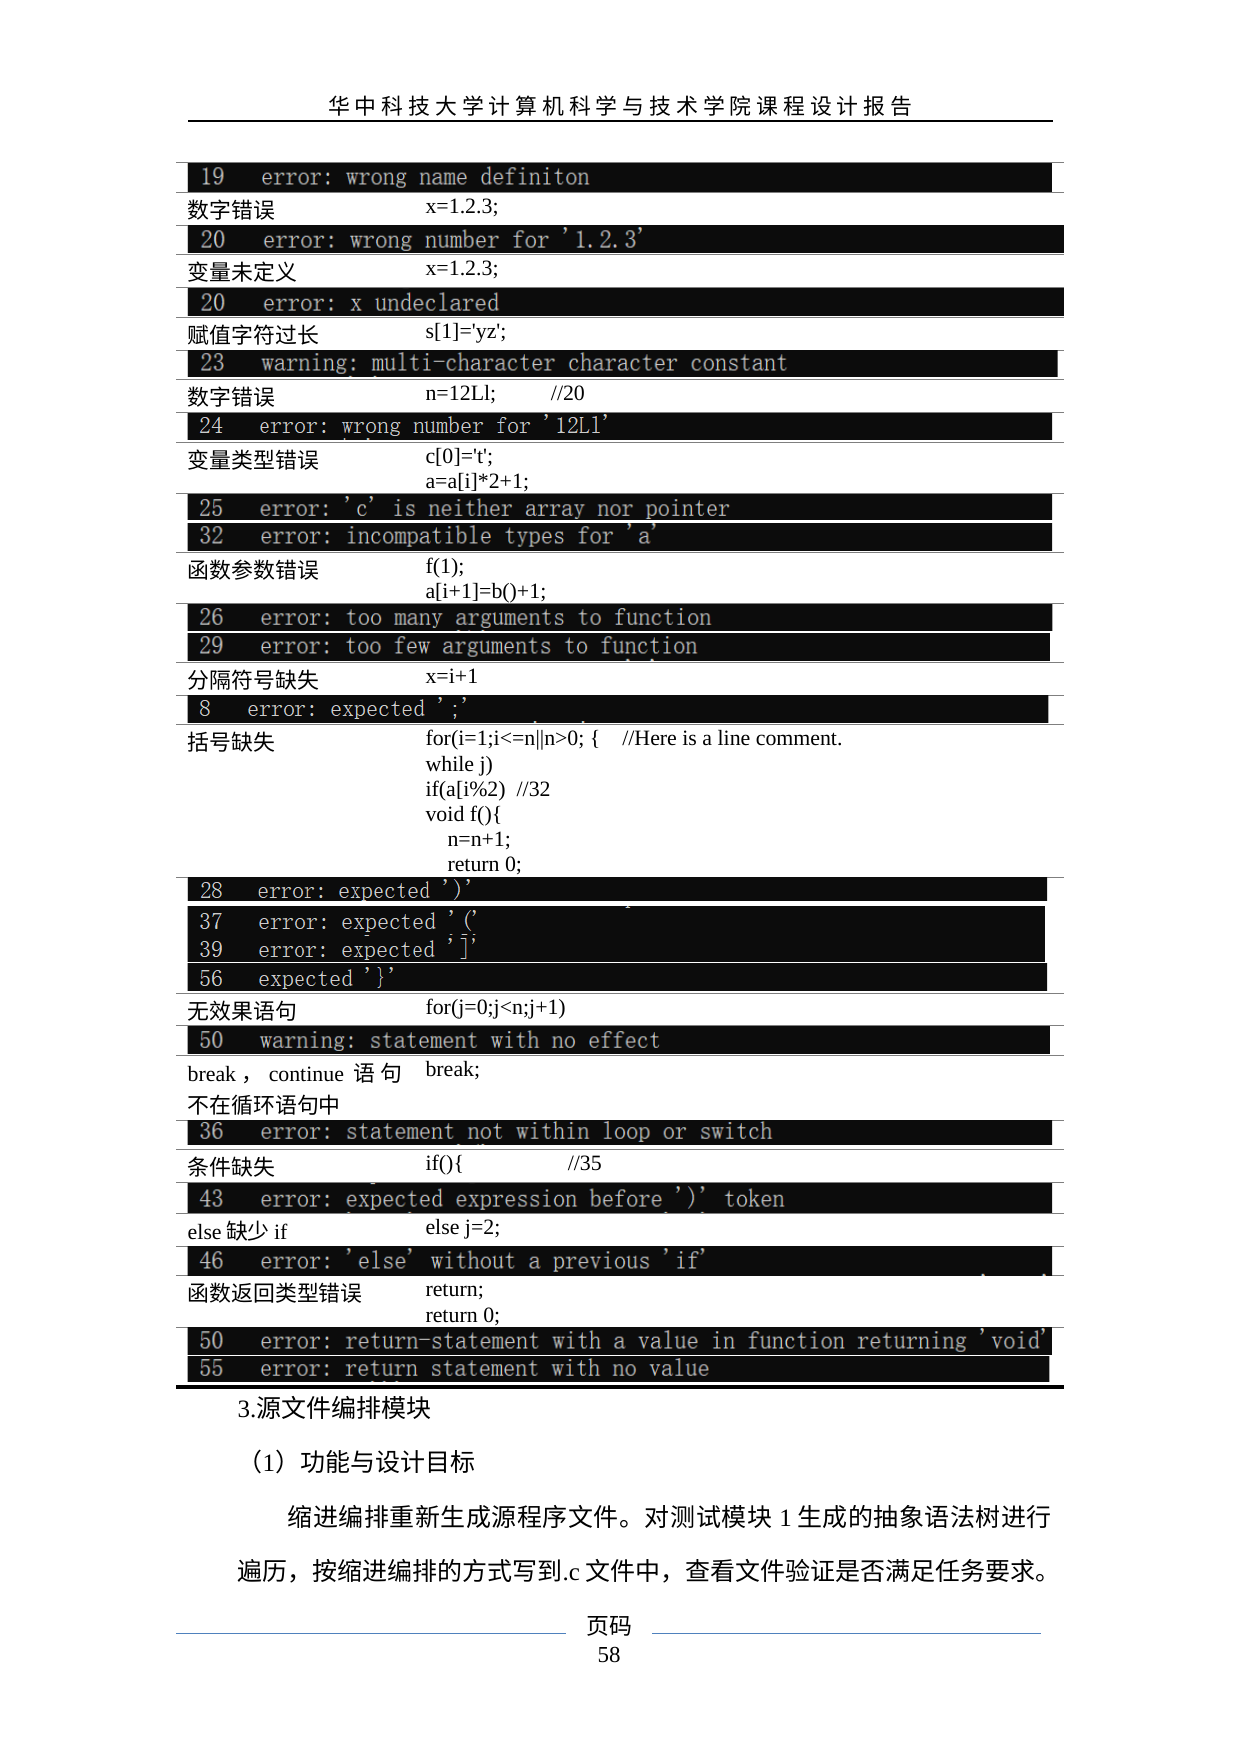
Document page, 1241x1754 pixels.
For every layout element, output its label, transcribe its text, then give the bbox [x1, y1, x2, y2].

table_cell 数字错误 [176, 380, 414, 412]
table_cell return; return 0; [414, 1276, 1064, 1327]
picture [187, 494, 1053, 520]
table_cell [176, 1121, 1064, 1149]
table_cell break; [414, 1056, 1064, 1119]
table_cell s[1]='yz'; [414, 318, 1064, 349]
table_cell 条件缺失 [176, 1150, 414, 1182]
picture [187, 695, 1049, 723]
picture [187, 523, 1053, 551]
table_cell [176, 604, 1064, 662]
table_cell 函数返回类型错误 [176, 1276, 414, 1327]
table_cell for(i=1;i<=n||n>0; { //Here is a line comment. while j) if(a[i%2) //32 void f(){ n=n+1; return 0; [414, 725, 1064, 877]
table_cell if(){ //35 [414, 1150, 1064, 1182]
table_cell f(1); a[i+1]=b()+1; [414, 553, 1064, 603]
table_cell else j=2; [414, 1214, 1064, 1246]
table_cell else缺少if [176, 1214, 414, 1246]
table_cell [176, 226, 1064, 254]
picture [187, 877, 1048, 901]
picture [187, 163, 1052, 192]
table_cell 括号缺失 [176, 725, 414, 877]
table_cell [176, 351, 1064, 379]
table_cell [176, 1026, 1064, 1055]
table_cell 数字错误 [176, 193, 414, 224]
table_cell 赋值字符过长 [176, 318, 414, 349]
text 3.源文件编排模块 [187, 1389, 1053, 1425]
picture [187, 1026, 1050, 1054]
table_cell n=12Ll; //20 [414, 380, 1064, 412]
table_cell [176, 878, 1064, 993]
table_cell 函数参数错误 [176, 553, 414, 603]
picture [187, 1356, 1050, 1382]
text 缩进编排重新生成源程序文件。对测试模块1生成的抽象语法树进行遍历，按缩进编排的方式写到.c文件中，查看文件验证是否满足任务要求。 [237, 1497, 1053, 1588]
picture [187, 288, 1064, 316]
picture [187, 906, 1045, 962]
table_cell [176, 1247, 187, 1275]
picture [187, 633, 1050, 661]
text （1）功能与设计目标 [187, 1443, 1053, 1479]
picture [187, 604, 1053, 631]
picture [187, 1327, 1052, 1355]
table_cell 变量类型错误 [176, 443, 414, 493]
table_cell x=i+1 [414, 663, 1064, 694]
table_cell c[0]='t'; a=a[i]*2+1; [414, 443, 1064, 493]
table_cell [176, 288, 1064, 317]
picture [187, 350, 1058, 377]
table_cell for(j=0;j<n;j+1) [414, 994, 1064, 1025]
picture [187, 413, 1053, 440]
table_cell x=1.2.3; [414, 255, 1064, 287]
table_cell [1053, 1247, 1064, 1275]
picture [187, 225, 1064, 253]
table_cell 无效果语句 [176, 994, 414, 1025]
table_cell [176, 163, 187, 192]
table_cell [1053, 1183, 1064, 1213]
table_cell [176, 413, 1064, 442]
picture [187, 963, 1048, 991]
table_cell [1052, 163, 1064, 192]
table_cell [176, 494, 1064, 552]
table_cell x=1.2.3; [414, 193, 1064, 224]
table_cell [176, 1328, 1064, 1385]
table_cell 分隔符号缺失 [176, 663, 414, 694]
table_cell break，continue语句不在循环语句中 [176, 1056, 414, 1119]
table_cell [176, 696, 1064, 724]
picture [187, 1246, 1053, 1276]
table_cell 变量未定义 [176, 255, 414, 287]
picture [187, 1183, 1053, 1213]
picture [187, 1120, 1053, 1145]
table_cell [176, 1183, 187, 1213]
